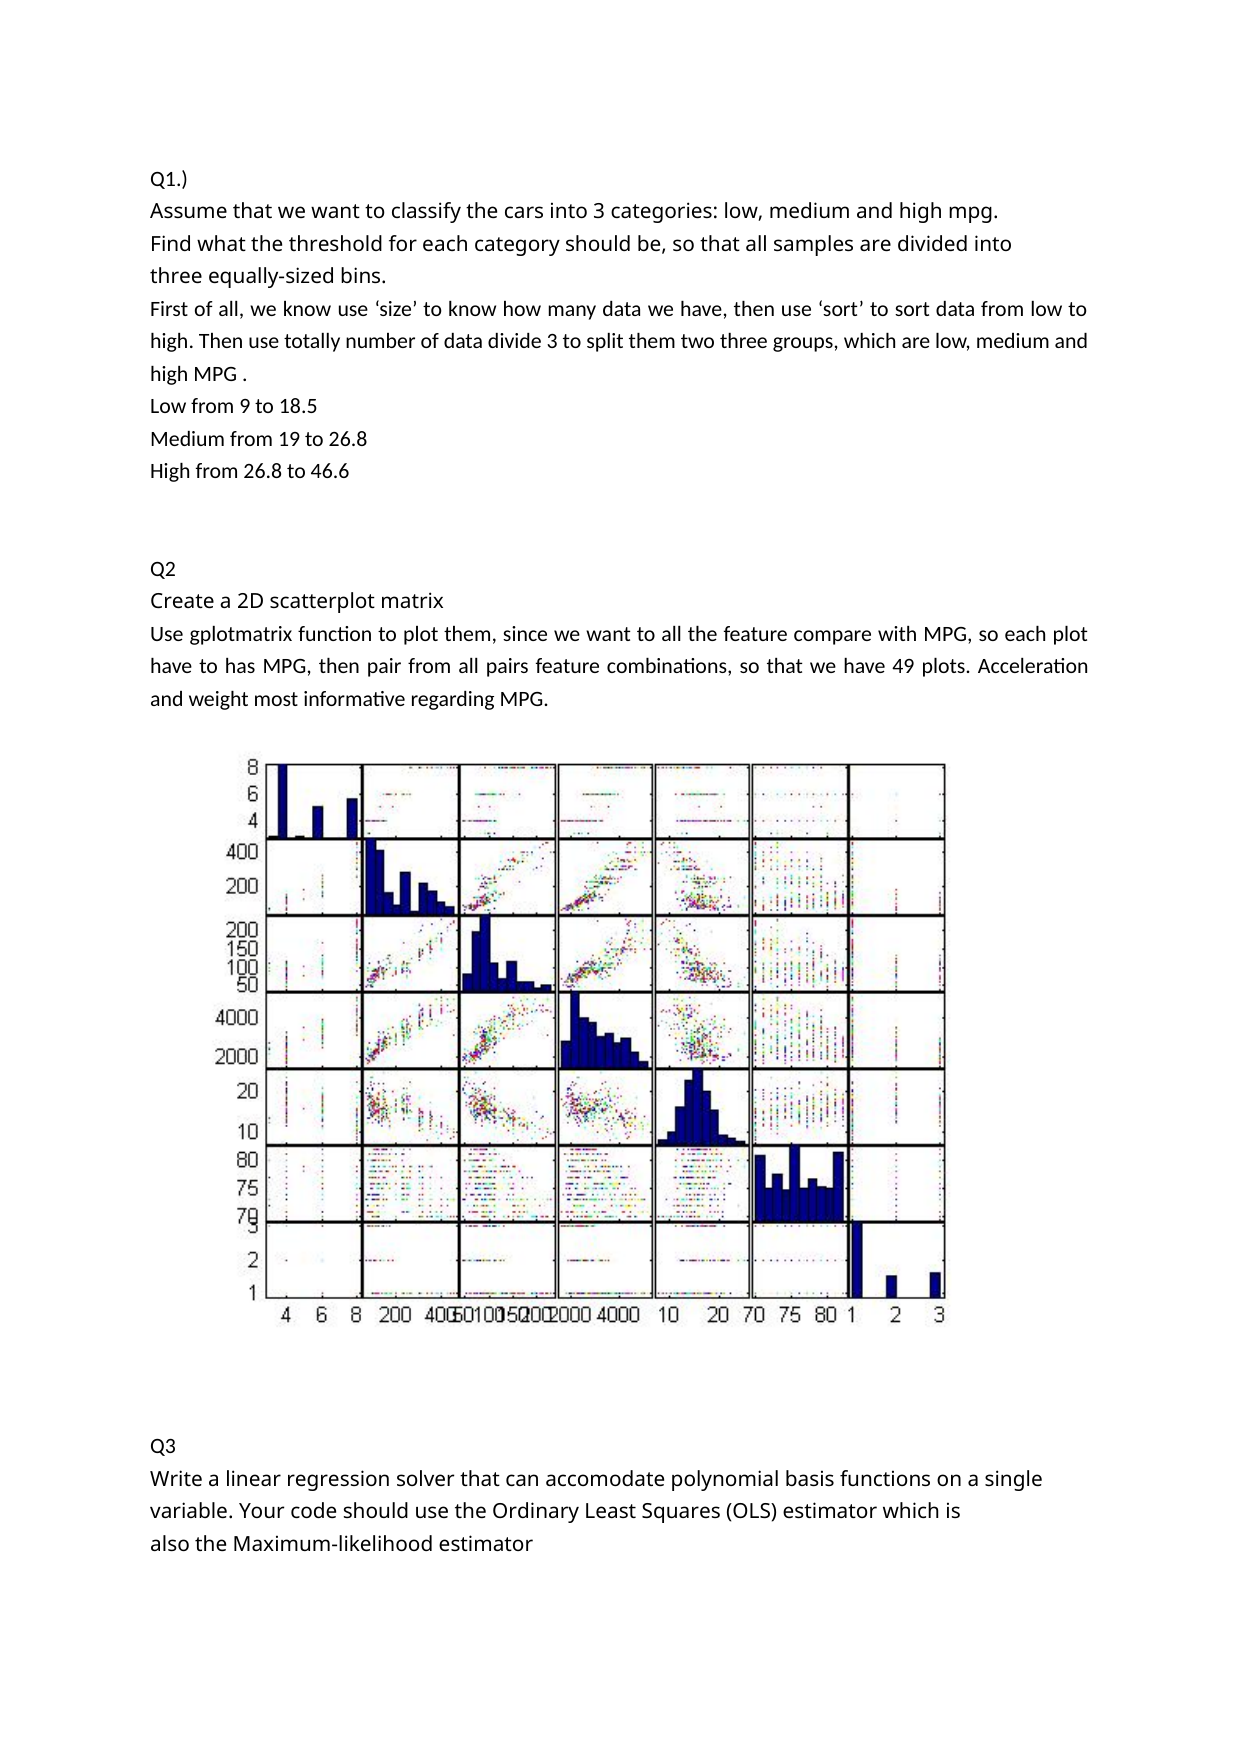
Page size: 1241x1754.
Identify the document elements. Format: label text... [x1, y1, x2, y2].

picture [150, 714, 1027, 1371]
text three equally-sized bins. [150, 259, 1090, 292]
text Q3 [150, 1429, 1090, 1462]
text Use gplotmatrix function to plot them, since we want to all the feature compare with MPG, so each plot have to has MPG, then pair from all pairs feature combinations, so that we have 49 plots. Acceleration and weight most informative regarding MPG. [150, 617, 1090, 714]
text Write a linear regression solver that can accomodate polynomial basis functions on a single [150, 1462, 1090, 1494]
text Medium from 19 to 26.8 [150, 422, 1090, 454]
text Low from 9 to 18.5 [150, 389, 1090, 422]
text High from 26.8 to 46.6 [150, 454, 1090, 487]
text Assume that we want to classify the cars into 3 categories: low, medium and high mpg. [150, 194, 1090, 227]
text First of all, we know use ‘size’ to know how many data we have, then use ‘sort’ to sort data from low to high. Then use totally number of data divide 3 to split them two three groups, which are low, medium and high MPG . [150, 292, 1090, 389]
text also the Maximum-likelihood estimator [150, 1527, 1090, 1559]
text Create a 2D scatterplot matrix [150, 584, 1090, 617]
text Q1.) [150, 162, 1090, 194]
text Q2 [150, 552, 1090, 584]
text variable. Your code should use the Ordinary Least Squares (OLS) estimator which is [150, 1494, 1090, 1527]
text Find what the threshold for each category should be, so that all samples are divided into [150, 227, 1090, 259]
